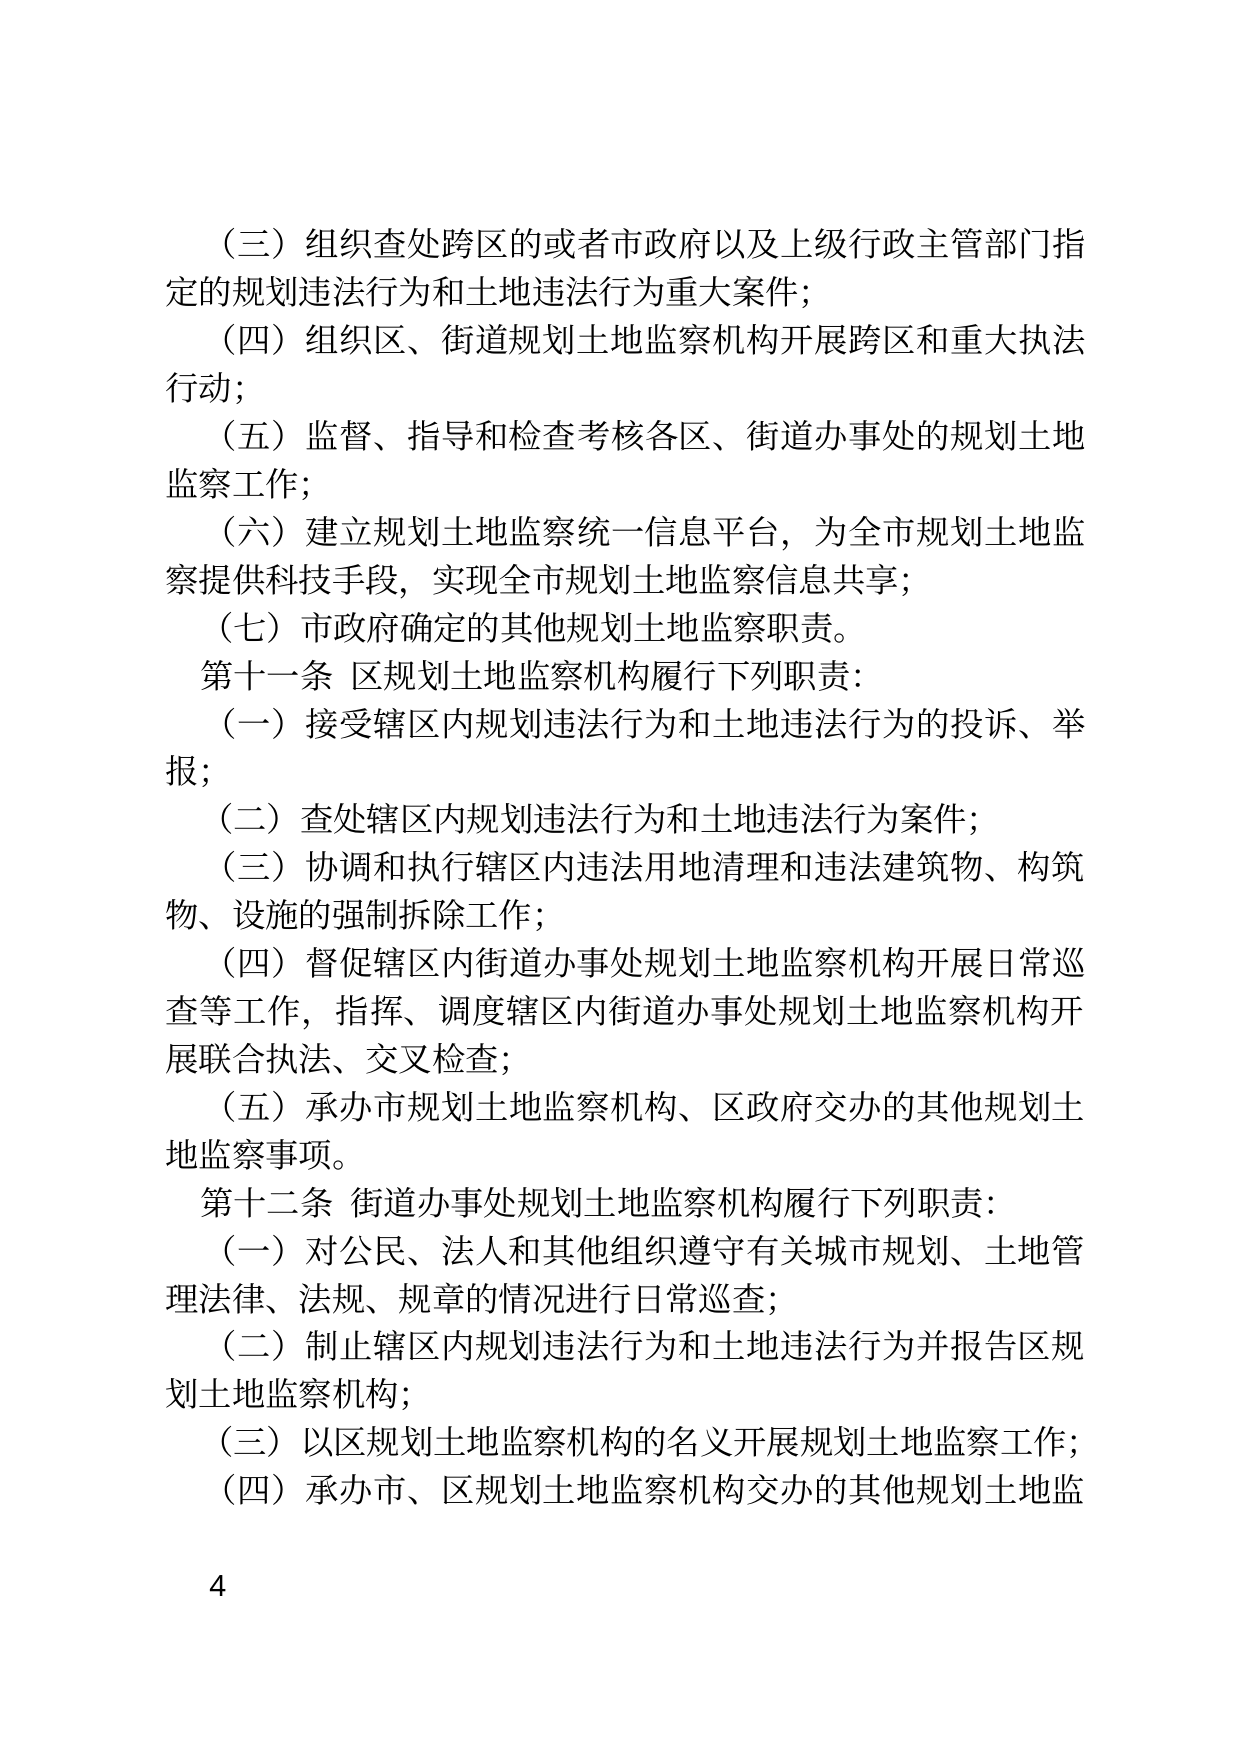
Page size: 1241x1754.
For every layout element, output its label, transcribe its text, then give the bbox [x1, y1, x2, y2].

text 第十二条 街道办事处规划土地监察机构履行下列职责： [165, 1177, 1087, 1225]
text （三）以区规划土地监察机构的名义开展规划土地监察工作； [165, 1416, 1087, 1464]
text 第十一条 区规划土地监察机构履行下列职责： [165, 650, 1087, 698]
text （六）建立规划土地监察统一信息平台，为全市规划土地监察提供科技手段，实现全市规划土地监察信息共享； [165, 506, 1087, 602]
text （五）监督、指导和检查考核各区、街道办事处的规划土地监察工作； [165, 410, 1087, 506]
text （四）督促辖区内街道办事处规划土地监察机构开展日常巡查等工作，指挥、调度辖区内街道办事处规划土地监察机构开展联合执法、交叉检查； [165, 937, 1087, 1081]
text （七）市政府确定的其他规划土地监察职责。 [165, 602, 1087, 650]
text （一）对公民、法人和其他组织遵守有关城市规划、土地管理法律、法规、规章的情况进行日常巡查； [165, 1225, 1087, 1321]
text （一）接受辖区内规划违法行为和土地违法行为的投诉、举报； [165, 698, 1087, 793]
text （二）制止辖区内规划违法行为和土地违法行为并报告区规划土地监察机构； [165, 1321, 1087, 1416]
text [165, 1464, 1087, 1512]
text （三）协调和执行辖区内违法用地清理和违法建筑物、构筑物、设施的强制拆除工作； [165, 841, 1087, 937]
text （二）查处辖区内规划违法行为和土地违法行为案件； [165, 793, 1087, 841]
text （五）承办市规划土地监察机构、区政府交办的其他规划土地监察事项。 [165, 1081, 1087, 1177]
text （四）组织区、街道规划土地监察机构开展跨区和重大执法行动； [165, 314, 1087, 410]
text （三）组织查处跨区的或者市政府以及上级行政主管部门指定的规划违法行为和土地违法行为重大案件； [165, 218, 1087, 314]
